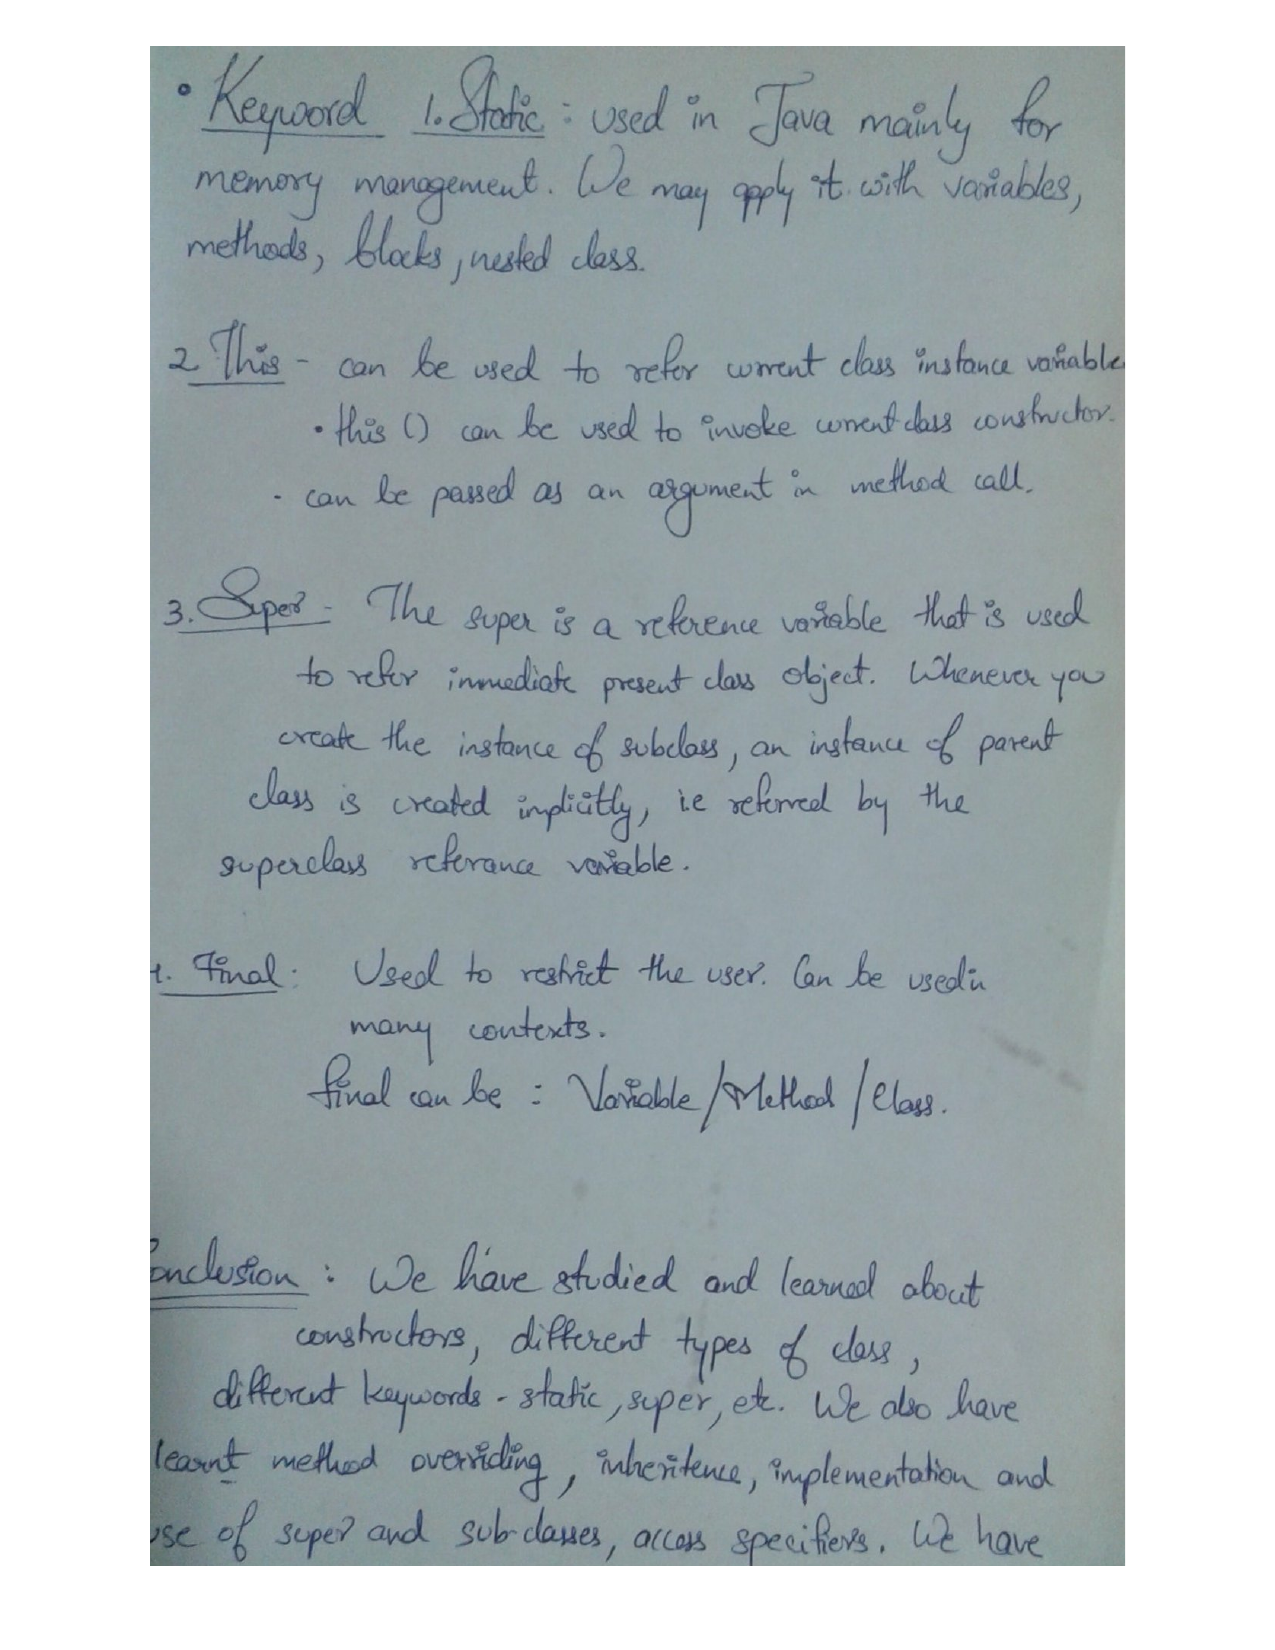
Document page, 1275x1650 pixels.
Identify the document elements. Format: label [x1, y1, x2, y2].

picture [150, 46, 1125, 1566]
